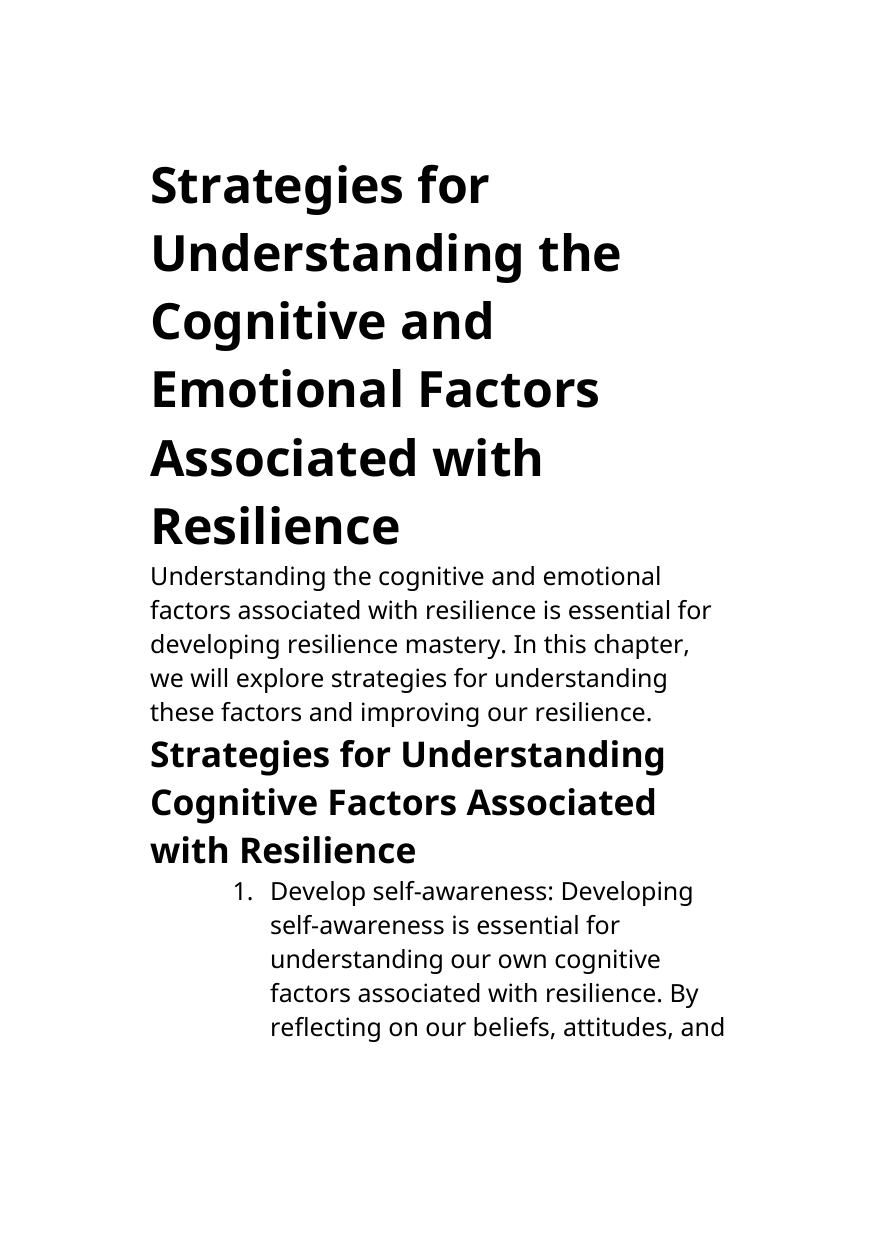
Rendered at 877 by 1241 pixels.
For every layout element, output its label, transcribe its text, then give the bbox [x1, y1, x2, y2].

text Understanding the cognitive and emotional factors associated with resilience is essential for developing resilience mastery. In this chapter, we will explore strategies for understanding these factors and improving our resilience. [150, 559, 727, 729]
subtitle Strategies for Understanding the Cognitive and Emotional Factors Associated with Resilience [150, 150, 727, 559]
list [232, 874, 727, 1044]
subtitle Strategies for Understanding Cognitive Factors Associated with Resilience [150, 729, 727, 874]
